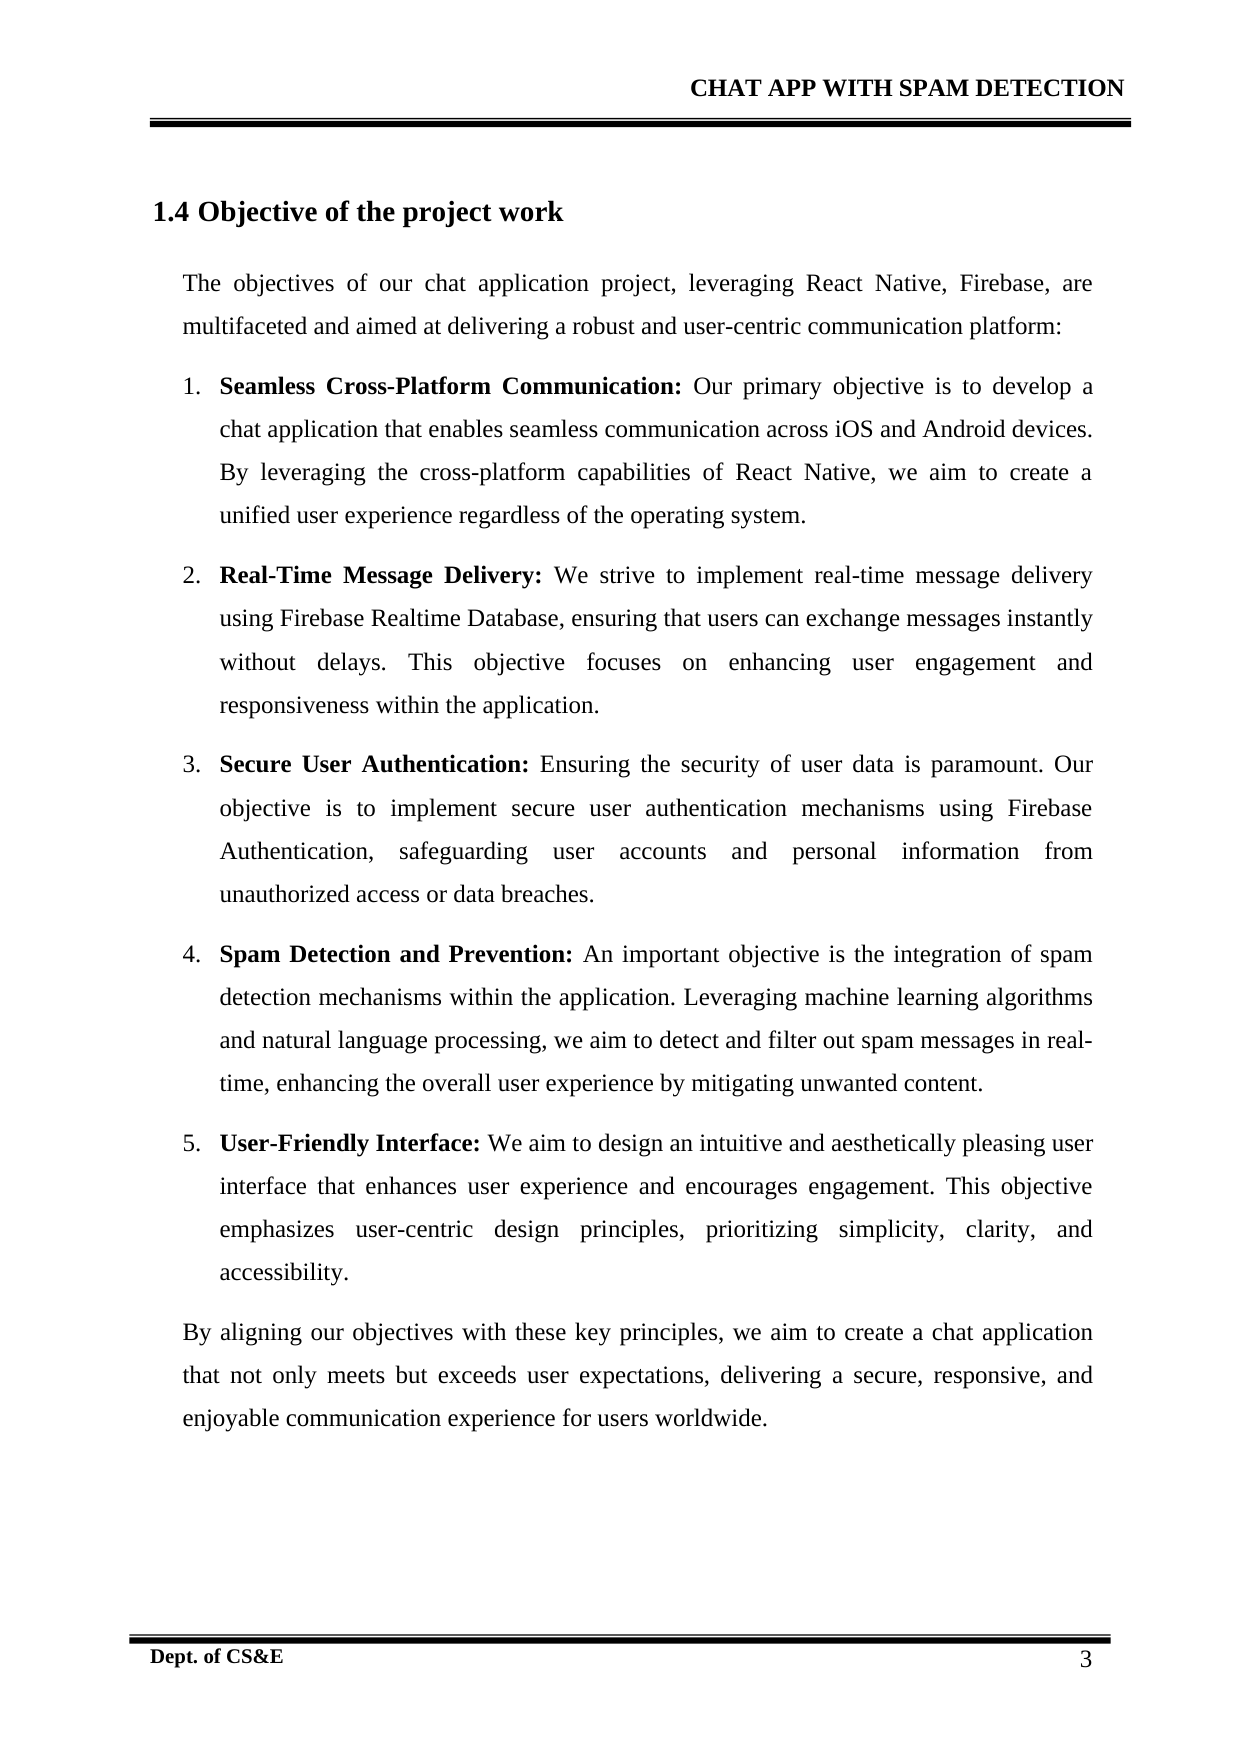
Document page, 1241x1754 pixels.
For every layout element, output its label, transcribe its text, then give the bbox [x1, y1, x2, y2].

list User-Friendly Interface: We aim to design an intuitive and aesthetically pleasing user interface that enhances user experience and encourages engagement. This objective emphasizes user-centric design principles, prioritizing simplicity, clarity, and accessibility. [182, 1128, 1094, 1286]
list Seamless Cross-Platform Communication: Our primary objective is to develop a chat application that enables seamless communication across iOS and Android devices. By leveraging the cross-platform capabilities of React Native, we aim to create a unified user experience regardless of the operating system. [182, 371, 1094, 529]
list Real-Time Message Delivery: We strive to implement real-time message delivery using Firebase Realtime Database, ensuring that users can exchange messages instantly without delays. This objective focuses on enhancing user engagement and responsiveness within the application. [182, 560, 1094, 718]
list Secure User Authentication: Ensuring the security of user data is paramount. Our objective is to implement secure user authentication mechanisms using Firebase Authentication, safeguarding user accounts and personal information from unauthorized access or data breaches. [182, 749, 1094, 908]
text The objectives of our chat application project, leveraging React Native, Firebase, are multifaceted and aimed at delivering a robust and user-centric communication platform: [182, 268, 1094, 340]
list Objective of the project work [152, 194, 1153, 227]
list Spam Detection and Prevention: An important objective is the integration of spam detection mechanisms within the application. Leveraging machine learning algorithms and natural language processing, we aim to detect and filter out spam messages in real-time, enhancing the overall user experience by mitigating unwanted content. [182, 939, 1094, 1097]
text By aligning our objectives with these key principles, we aim to create a chat application that not only meets but exceeds user expectations, delivering a secure, responsive, and enjoyable communication experience for users worldwide. [182, 1317, 1094, 1432]
